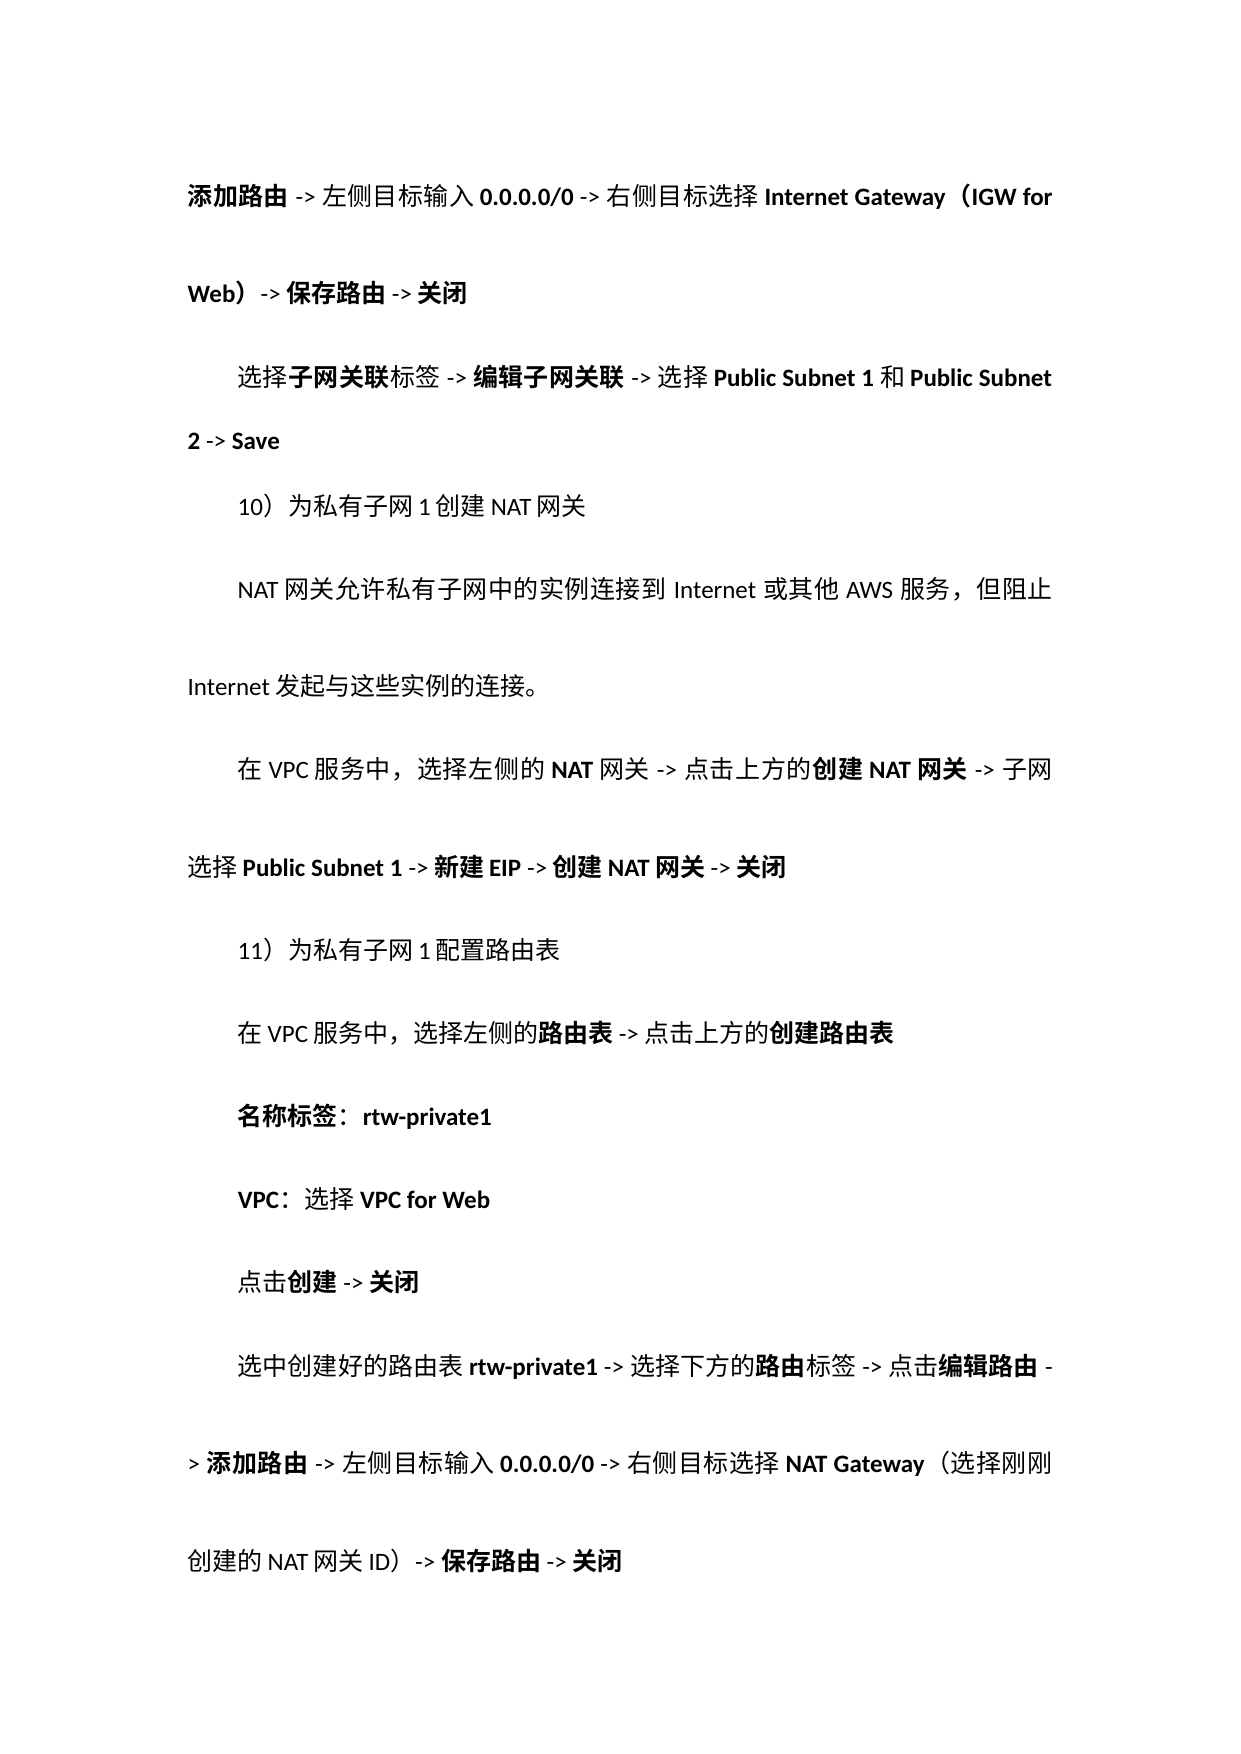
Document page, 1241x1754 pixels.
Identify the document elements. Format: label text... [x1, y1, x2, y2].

list 名称标签：rtw-private1 [187, 1082, 1053, 1147]
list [187, 162, 1053, 324]
list 为私有子网1创建NAT网关 [187, 472, 1053, 537]
list 在VPC服务中，选择左侧的NAT网关 -> 点击上方的创建NAT网关 -> 子网选择Public Subnet 1 -> 新建EIP -> 创建NAT网关 -> 关闭 [187, 735, 1053, 898]
list 点击创建 -> 关闭 [187, 1248, 1053, 1313]
list VPC：选择 VPC for Web [187, 1165, 1053, 1230]
list NAT网关允许私有子网中的实例连接到 Internet 或其他 AWS 服务，但阻止 Internet 发起与这些实例的连接。 [187, 555, 1053, 717]
list 选择子网关联标签 -> 编辑子网关联 -> 选择Public Subnet 1和Public Subnet 2 -> Save [187, 343, 1053, 456]
list 选中创建好的路由表rtw-private1 -> 选择下方的路由标签 -> 点击编辑路由 -> 添加路由 -> 左侧目标输入0.0.0.0/0 -> 右侧目标选择NAT Gateway（选择刚刚创建的NAT网关ID）-> 保存路由 -> 关闭 [187, 1332, 1053, 1592]
list 为私有子网1配置路由表 [187, 916, 1053, 981]
list 在VPC服务中，选择左侧的路由表 -> 点击上方的创建路由表 [187, 999, 1053, 1064]
